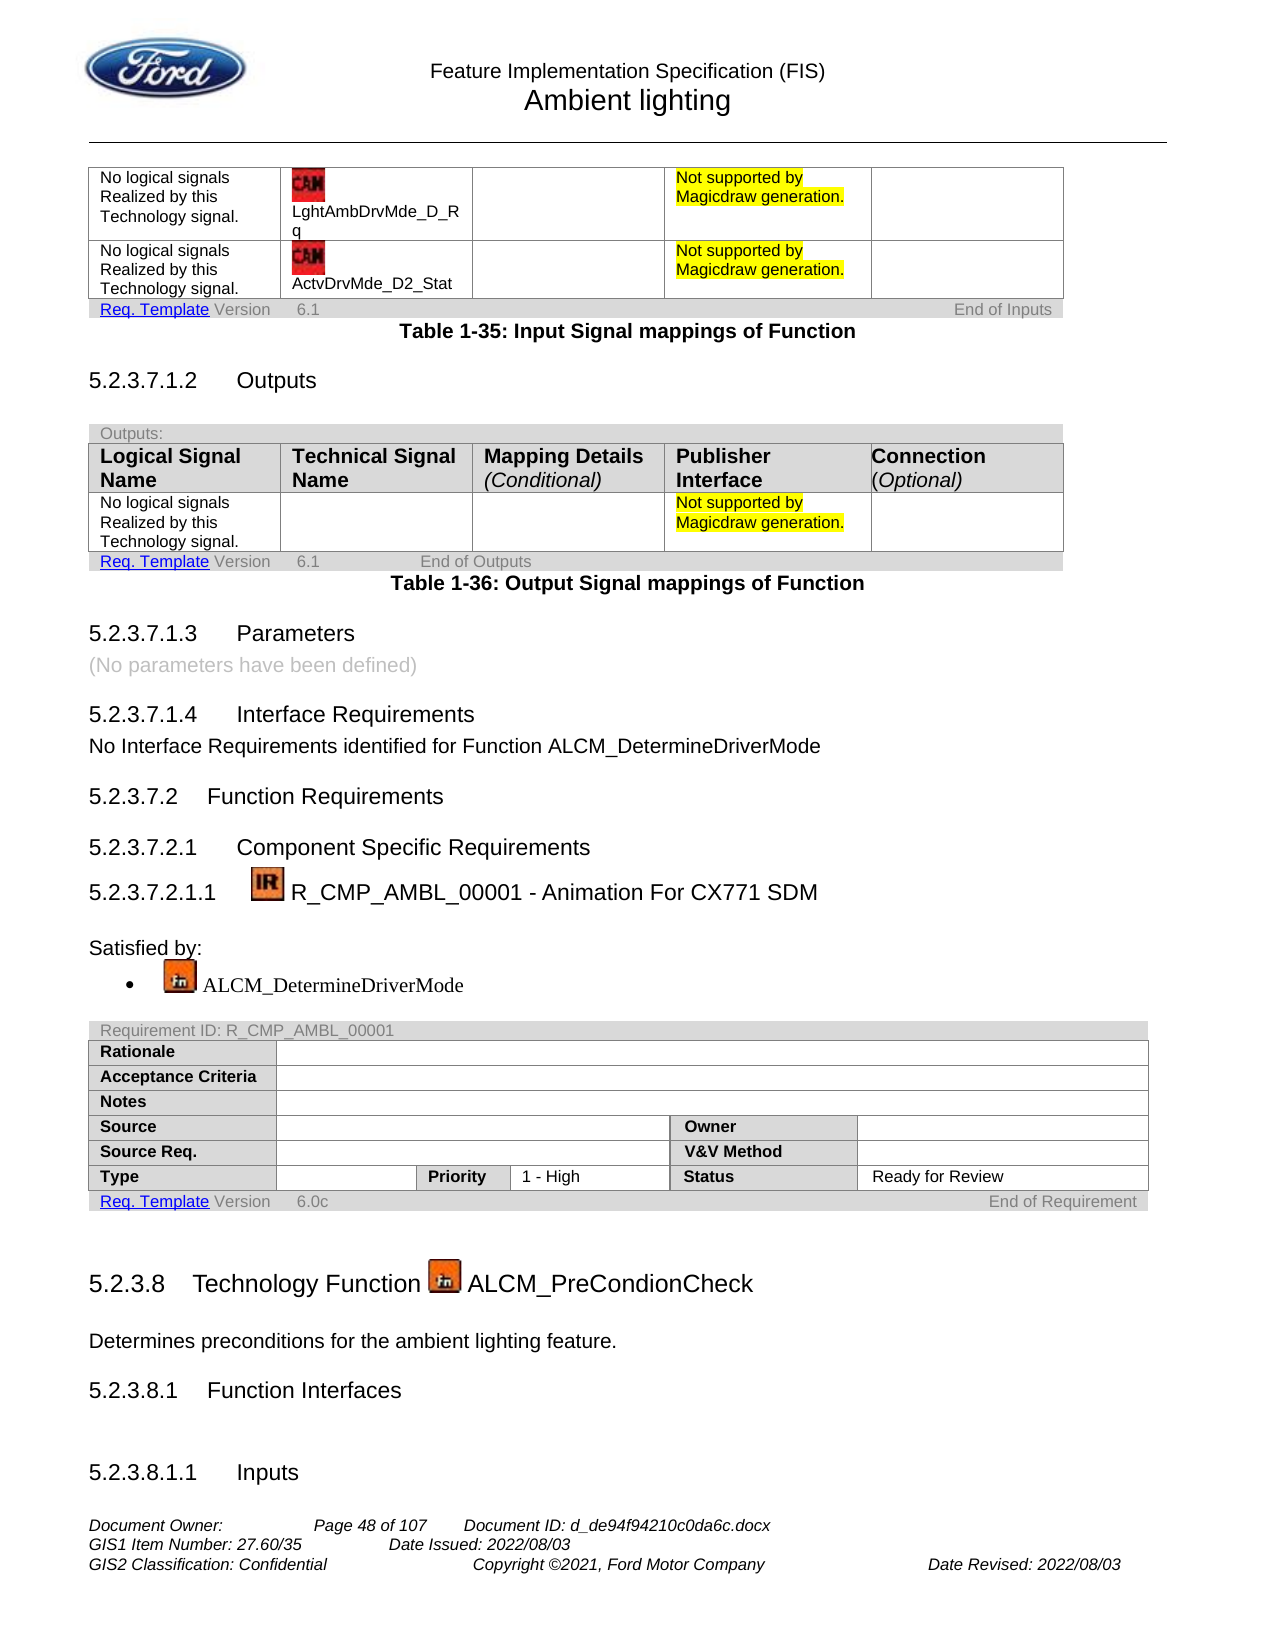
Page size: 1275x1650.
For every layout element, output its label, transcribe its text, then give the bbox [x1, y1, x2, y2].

picture [428, 1259, 462, 1293]
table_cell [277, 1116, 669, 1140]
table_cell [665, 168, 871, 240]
subtitle Technology Function ALCM_PreCondionCheck [89, 1259, 1167, 1298]
subtitle Outputs [89, 367, 1167, 394]
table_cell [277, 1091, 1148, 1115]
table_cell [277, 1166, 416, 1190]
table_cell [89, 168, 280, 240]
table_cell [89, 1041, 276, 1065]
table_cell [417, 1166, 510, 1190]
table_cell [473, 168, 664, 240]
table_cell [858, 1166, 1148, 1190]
subtitle Interface Requirements [89, 701, 1167, 728]
subtitle Function Interfaces [89, 1377, 1167, 1404]
picture [291, 168, 326, 202]
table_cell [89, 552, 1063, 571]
text (No parameters have been defined) [89, 652, 1167, 676]
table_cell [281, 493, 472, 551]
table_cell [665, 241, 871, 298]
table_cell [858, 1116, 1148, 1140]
subtitle Inputs [89, 1459, 1167, 1485]
subtitle Parameters [89, 620, 1167, 646]
text No Interface Requirements identified for Function ALCM_DetermineDriverMode [89, 734, 1167, 758]
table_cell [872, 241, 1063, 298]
text Satisfied by: [89, 935, 1167, 959]
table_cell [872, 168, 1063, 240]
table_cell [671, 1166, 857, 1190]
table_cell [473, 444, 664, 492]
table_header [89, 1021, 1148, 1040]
subtitle R_CMP_AMBL_00001 - Animation For CX771 SDM [89, 867, 1167, 905]
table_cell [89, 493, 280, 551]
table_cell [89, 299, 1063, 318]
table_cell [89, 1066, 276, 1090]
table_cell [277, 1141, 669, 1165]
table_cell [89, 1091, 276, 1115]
picture [251, 867, 285, 901]
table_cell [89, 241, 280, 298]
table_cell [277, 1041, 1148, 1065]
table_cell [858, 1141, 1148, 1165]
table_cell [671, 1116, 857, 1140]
picture [291, 240, 326, 275]
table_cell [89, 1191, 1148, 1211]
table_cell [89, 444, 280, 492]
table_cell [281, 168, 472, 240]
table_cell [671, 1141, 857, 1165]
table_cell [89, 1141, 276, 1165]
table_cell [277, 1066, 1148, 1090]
subtitle Component Specific Requirements [89, 834, 1167, 861]
picture [65, 18, 266, 119]
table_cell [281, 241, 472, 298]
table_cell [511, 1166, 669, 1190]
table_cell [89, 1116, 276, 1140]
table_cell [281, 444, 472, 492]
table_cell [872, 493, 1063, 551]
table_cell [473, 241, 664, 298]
subtitle Function Requirements [89, 783, 1167, 809]
list ALCM_DetermineDriverMode [126, 959, 1167, 997]
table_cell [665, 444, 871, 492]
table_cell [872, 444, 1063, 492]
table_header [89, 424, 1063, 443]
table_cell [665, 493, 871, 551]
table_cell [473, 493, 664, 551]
text Determines preconditions for the ambient lighting feature. [89, 1328, 1167, 1352]
picture [163, 959, 197, 993]
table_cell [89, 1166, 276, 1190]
